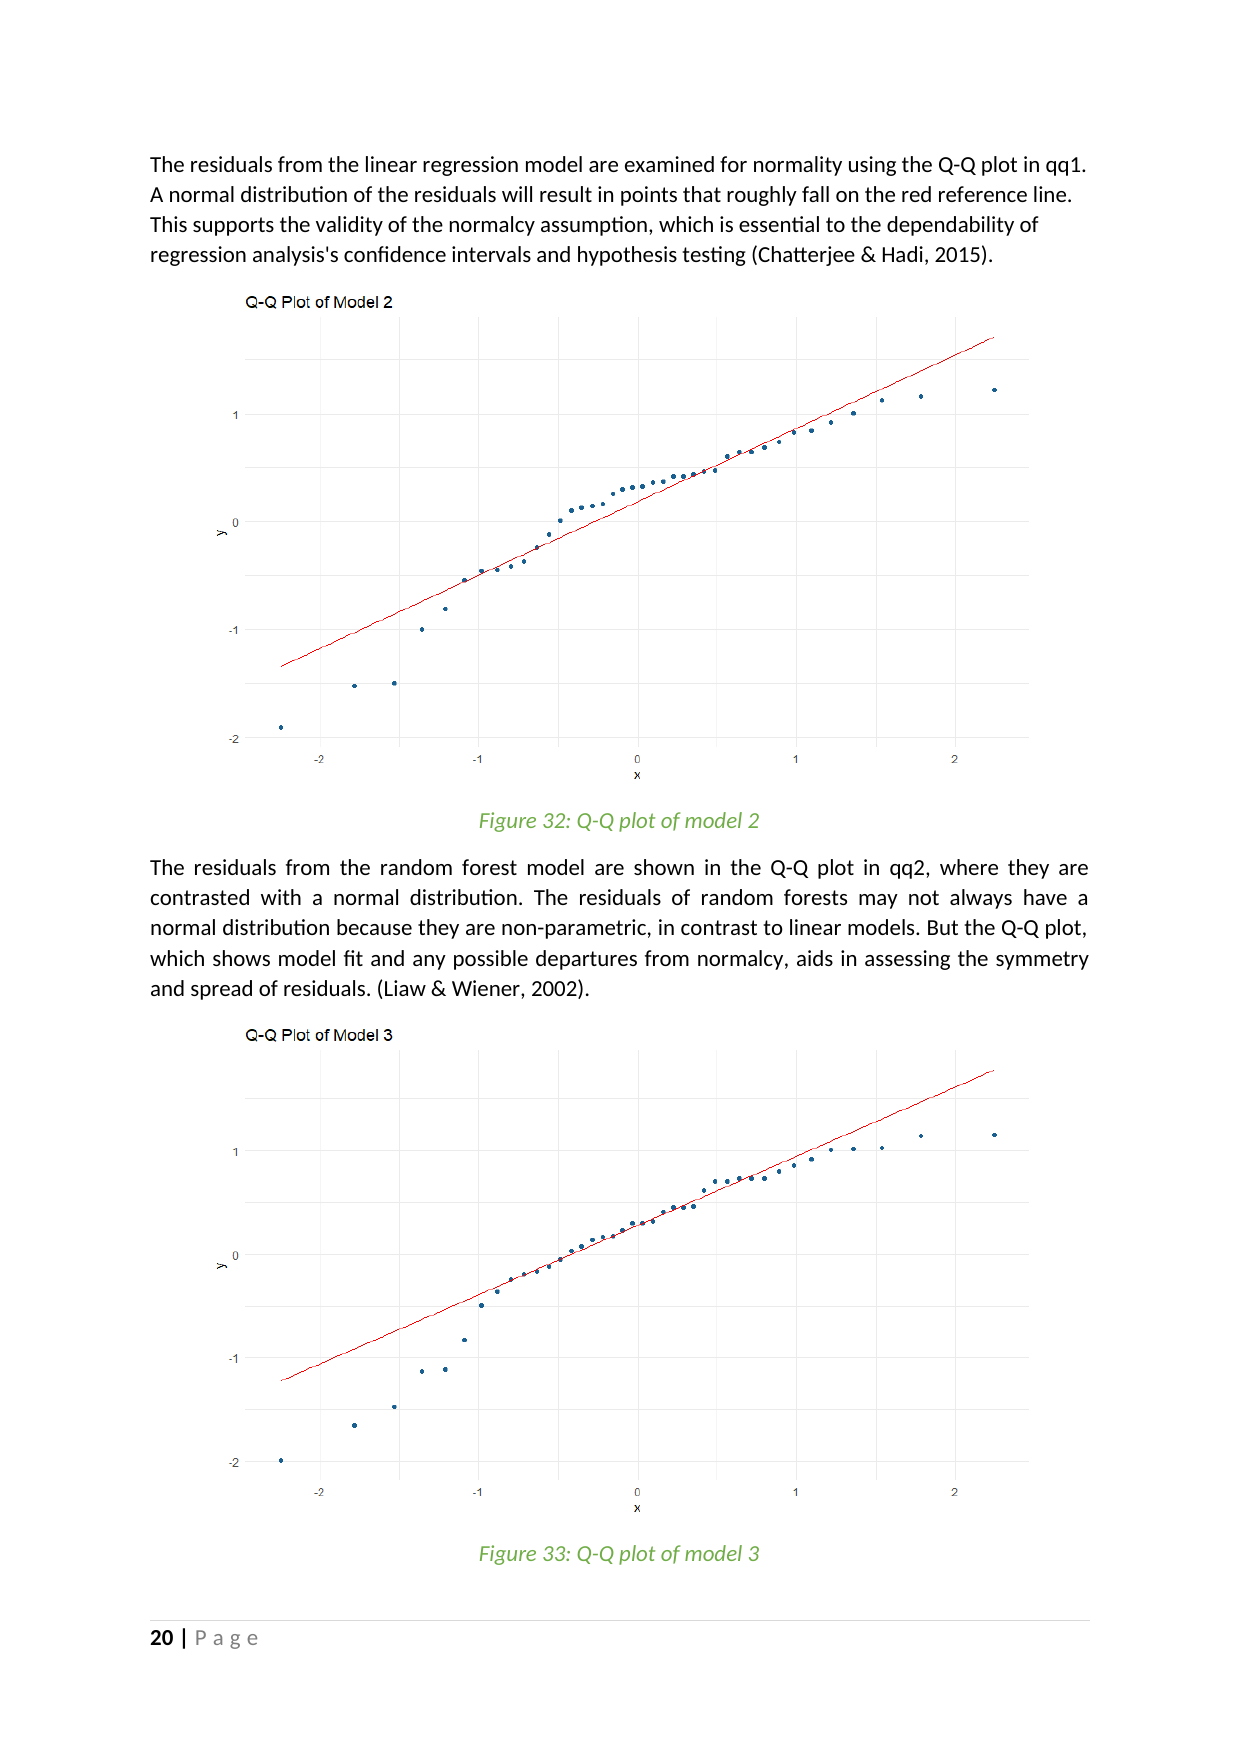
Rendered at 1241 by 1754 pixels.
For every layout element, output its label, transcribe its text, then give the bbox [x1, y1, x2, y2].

text The residuals from the linear regression model are examined for normality using the Q-Q plot in qq1. A normal distribution of the residuals will result in points that roughly fall on the red reference line. This supports the validity of the normalcy assumption, which is essential to the dependability of regression analysis's confidence intervals and hypothesis testing (Chatterjee & Hadi, 2015). [150, 150, 1090, 269]
text Figure 33: Q-Q plot of model 3 [150, 1539, 1090, 1567]
picture [205, 287, 1035, 788]
text Figure 32: Q-Q plot of model 2 [150, 806, 1090, 834]
text The residuals from the random forest model are shown in the Q-Q plot in qq2, where they are contrasted with a normal distribution. The residuals of random forests may not always have a normal distribution because they are non-parametric, in contrast to linear models. But the Q-Q plot, which shows model fit and any possible departures from normalcy, aids in assessing the symmetry and spread of residuals. (Liaw & Wiener, 2002). [150, 853, 1090, 1002]
picture [205, 1020, 1035, 1521]
